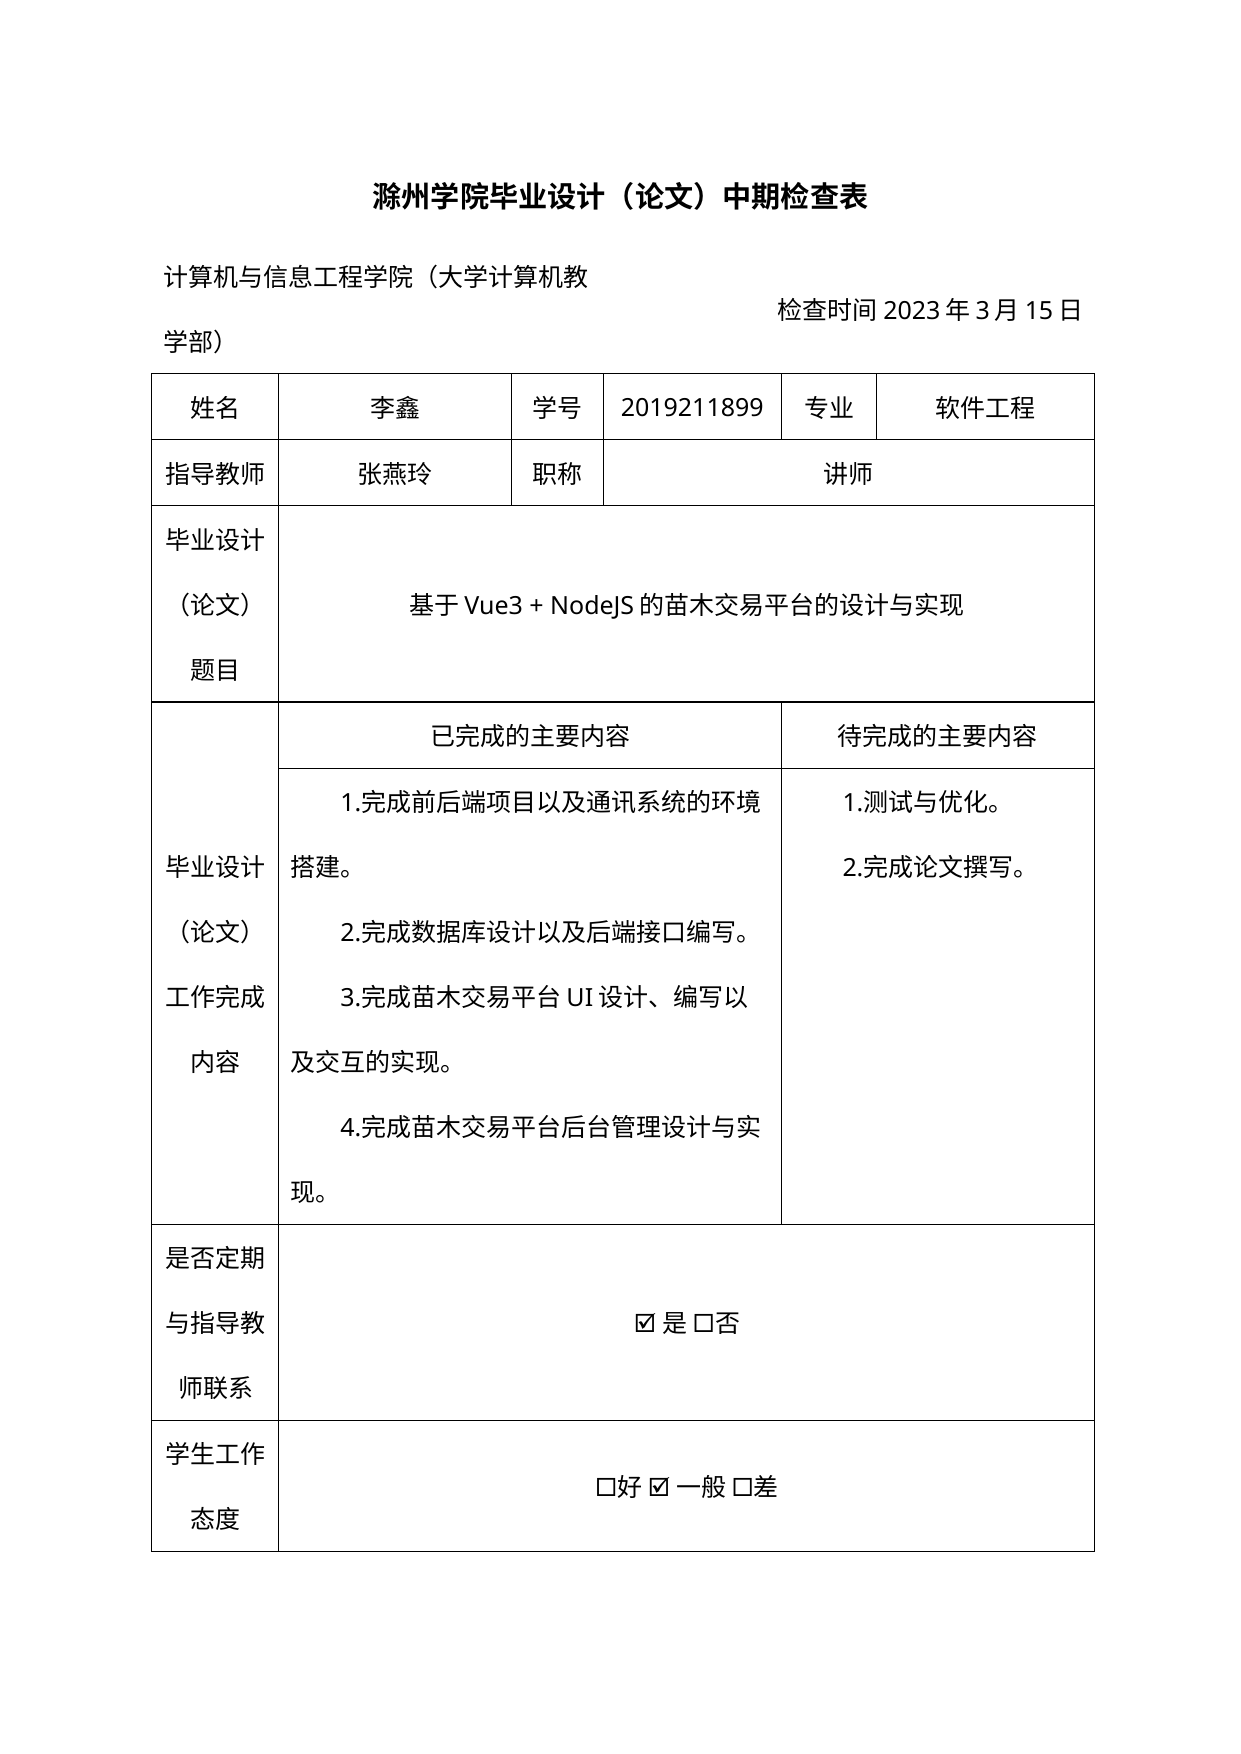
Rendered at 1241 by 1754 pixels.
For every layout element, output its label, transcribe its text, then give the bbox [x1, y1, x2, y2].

table_cell 1.测试与优化。 2.完成论文撰写。 [782, 769, 1094, 1223]
table_cell 待完成的主要内容 [782, 703, 1094, 767]
table_cell 已完成的主要内容 [279, 703, 781, 767]
table_cell 是 否 [279, 1225, 1094, 1419]
table_cell 职称 [512, 440, 603, 505]
table_header 计算机与信息工程学院（大学计算机教学部） [152, 243, 603, 373]
table_cell 好 一般 差 [279, 1421, 1094, 1551]
table_cell 是否定期与指导教师联系 [152, 1225, 278, 1419]
table_cell 2019211899 [604, 374, 781, 439]
table_cell 基于Vue3 + NodeJS的苗木交易平台的设计与实现 [279, 506, 1094, 701]
table_cell 张燕玲 [279, 440, 511, 505]
table_cell 指导教师 [152, 440, 278, 505]
table_cell 学生工作态度 [152, 1421, 278, 1551]
table_cell 1.完成前后端项目以及通讯系统的环境搭建。 2.完成数据库设计以及后端接口编写。 3.完成苗木交易平台UI设计、编写以及交互的实现。 4.完成苗木交易平台后台管理设计与实现。 [279, 769, 781, 1223]
table_cell 姓名 [152, 374, 278, 439]
table_cell 软件工程 [877, 374, 1094, 439]
table_cell 讲师 [604, 440, 1094, 505]
text 滁州学院毕业设计（论文）中期检查表 [187, 162, 1053, 227]
table_cell 毕业设计（论文）题目 [152, 506, 278, 701]
table_cell 毕业设计（论文）工作完成内容 [152, 703, 278, 1223]
table_cell 李鑫 [279, 374, 511, 439]
table_cell 专业 [782, 374, 876, 439]
table_header 检查时间 2023年3月15日 [603, 243, 1094, 373]
table_cell 学号 [512, 374, 603, 439]
